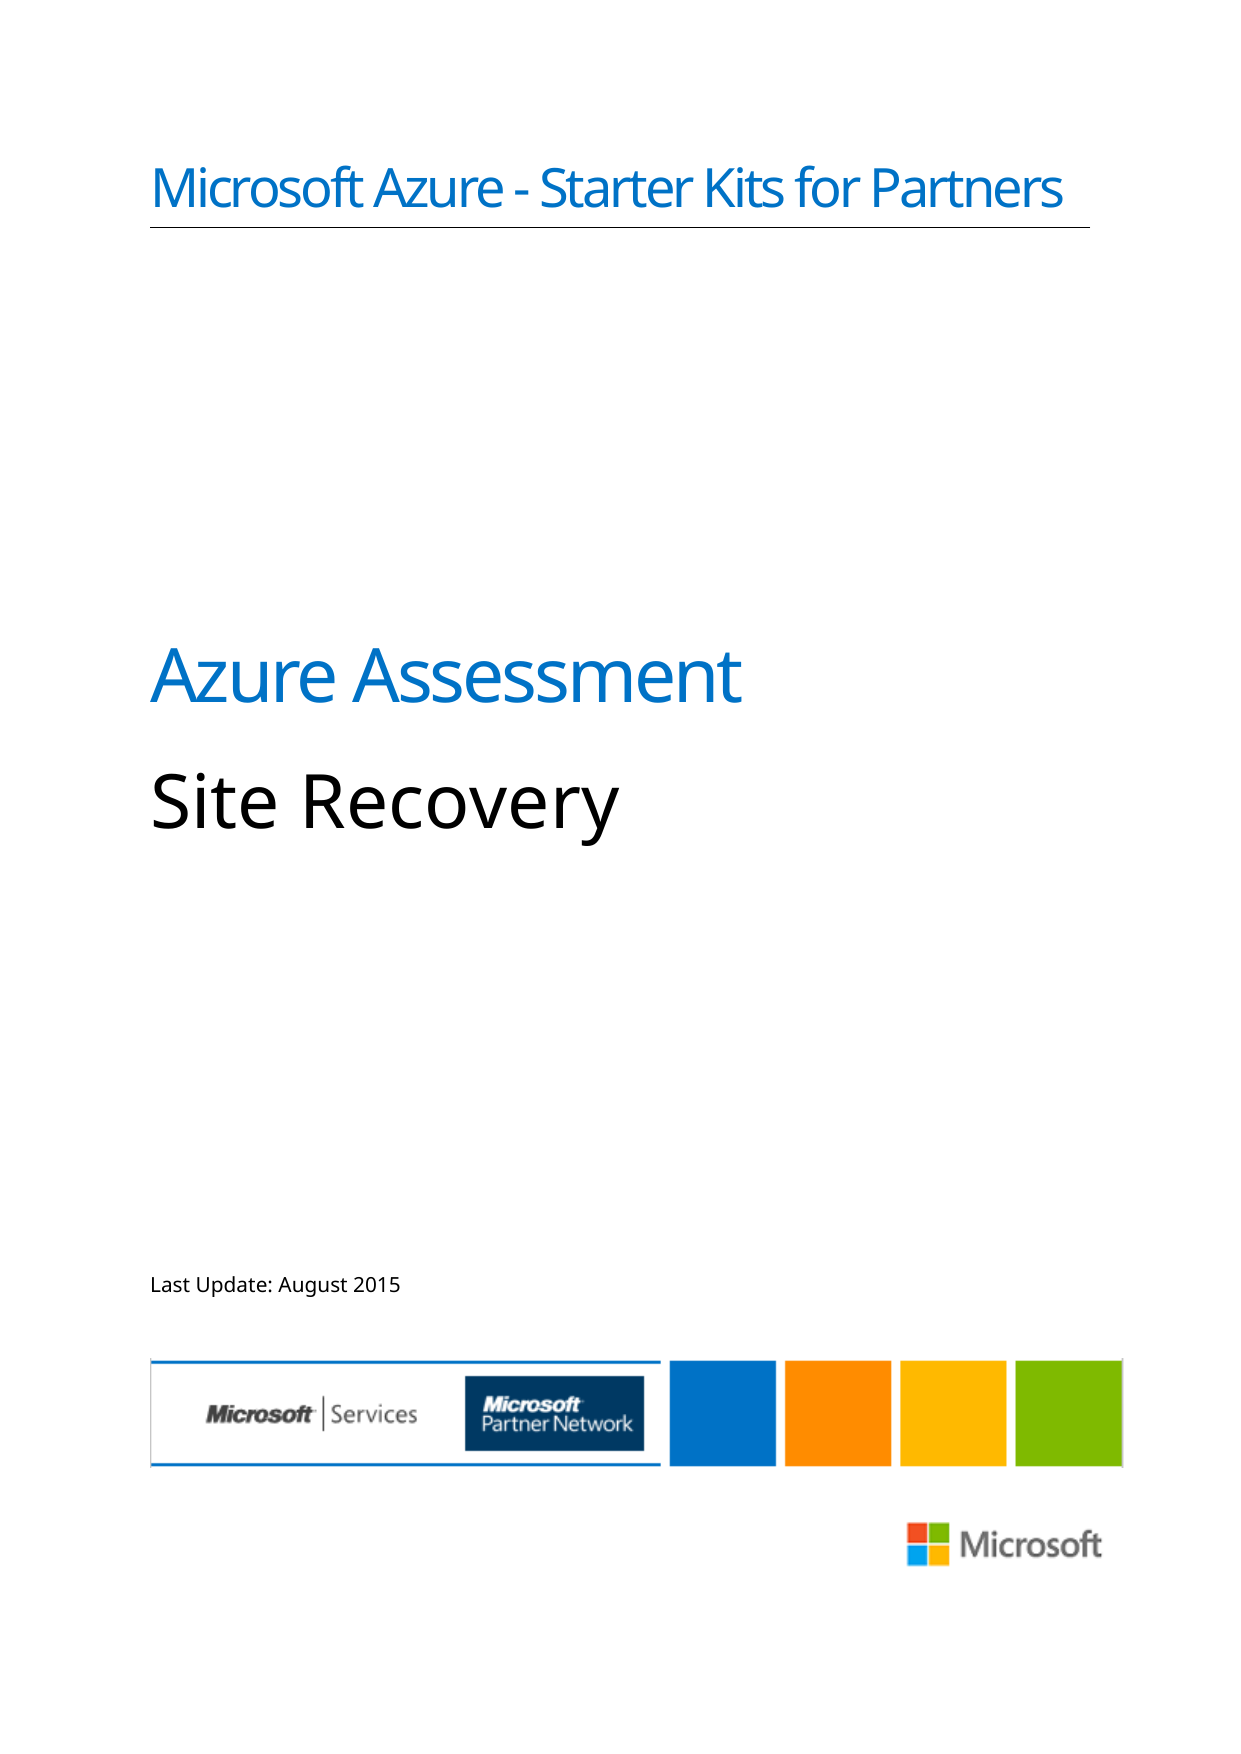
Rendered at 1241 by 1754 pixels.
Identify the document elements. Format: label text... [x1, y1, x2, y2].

text Azure Assessment [150, 622, 1090, 726]
picture [150, 1358, 1124, 1468]
title Site Recovery [150, 748, 1090, 851]
picture [904, 1499, 1108, 1576]
text Last Update: August 2015 [150, 1271, 1090, 1299]
text Microsoft Azure - Starter Kits for Partners [150, 150, 1090, 227]
